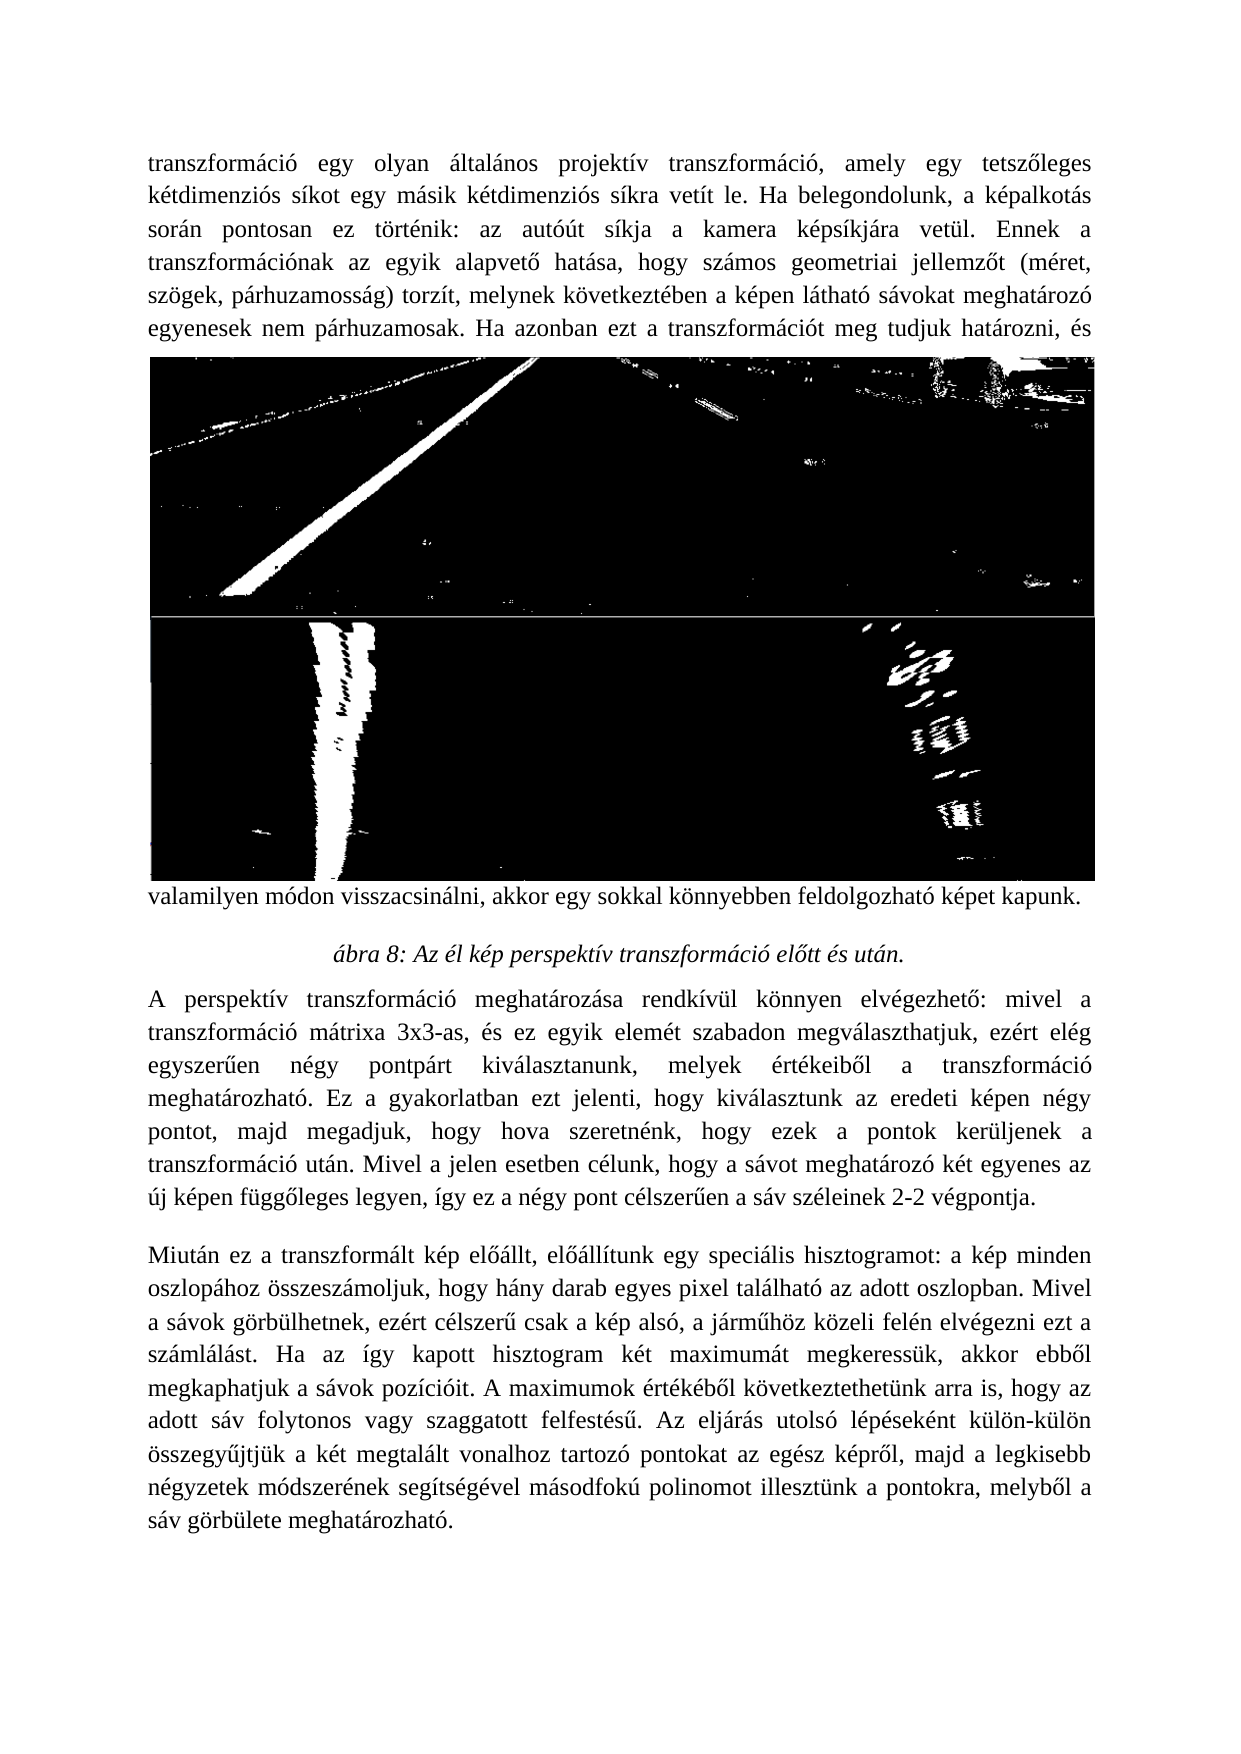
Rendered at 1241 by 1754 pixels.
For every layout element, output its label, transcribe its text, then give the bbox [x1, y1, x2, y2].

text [148, 148, 1093, 909]
text ábra 8: Az él kép perspektív transzformáció előtt és után. [148, 939, 1093, 968]
text A perspektív transzformáció meghatározása rendkívül könnyen elvégezhető: mivel a transzformáció mátrixa 3x3-as, és ez egyik elemét szabadon megválaszthatjuk, ezért elég egyszerűen négy pontpárt kiválasztanunk, melyek értékeiből a transzformáció meghatározható. Ez a gyakorlatban ezt jelenti, hogy kiválasztunk az eredeti képen négy pontot, majd megadjuk, hogy hova szeretnénk, hogy ezek a pontok kerüljenek a transzformáció után. Mivel a jelen esetben célunk, hogy a sávot meghatározó két egyenes az új képen függőleges legyen, így ez a négy pont célszerűen a sáv széleinek 2-2 végpontja. [148, 984, 1093, 1211]
text Miután ez a transzformált kép előállt, előállítunk egy speciális hisztogramot: a kép minden oszlopához összeszámoljuk, hogy hány darab egyes pixel található az adott oszlopban. Mivel a sávok görbülhetnek, ezért célszerű csak a kép alsó, a járműhöz közeli felén elvégezni ezt a számlálást. Ha az így kapott hisztogram két maximumát megkeressük, akkor ebből megkaphatjuk a sávok pozícióit. A maximumok értékéből következtethetünk arra is, hogy az adott sáv folytonos vagy szaggatott felfestésű. Az eljárás utolsó lépéseként külön-külön összegyűjtjük a két megtalált vonalhoz tartozó pontokat az egész képről, majd a legkisebb négyzetek módszerének segítségével másodfokú polinomot illesztünk a pontokra, melyből a sáv görbülete meghatározható. [148, 1241, 1093, 1533]
picture [150, 357, 1095, 881]
